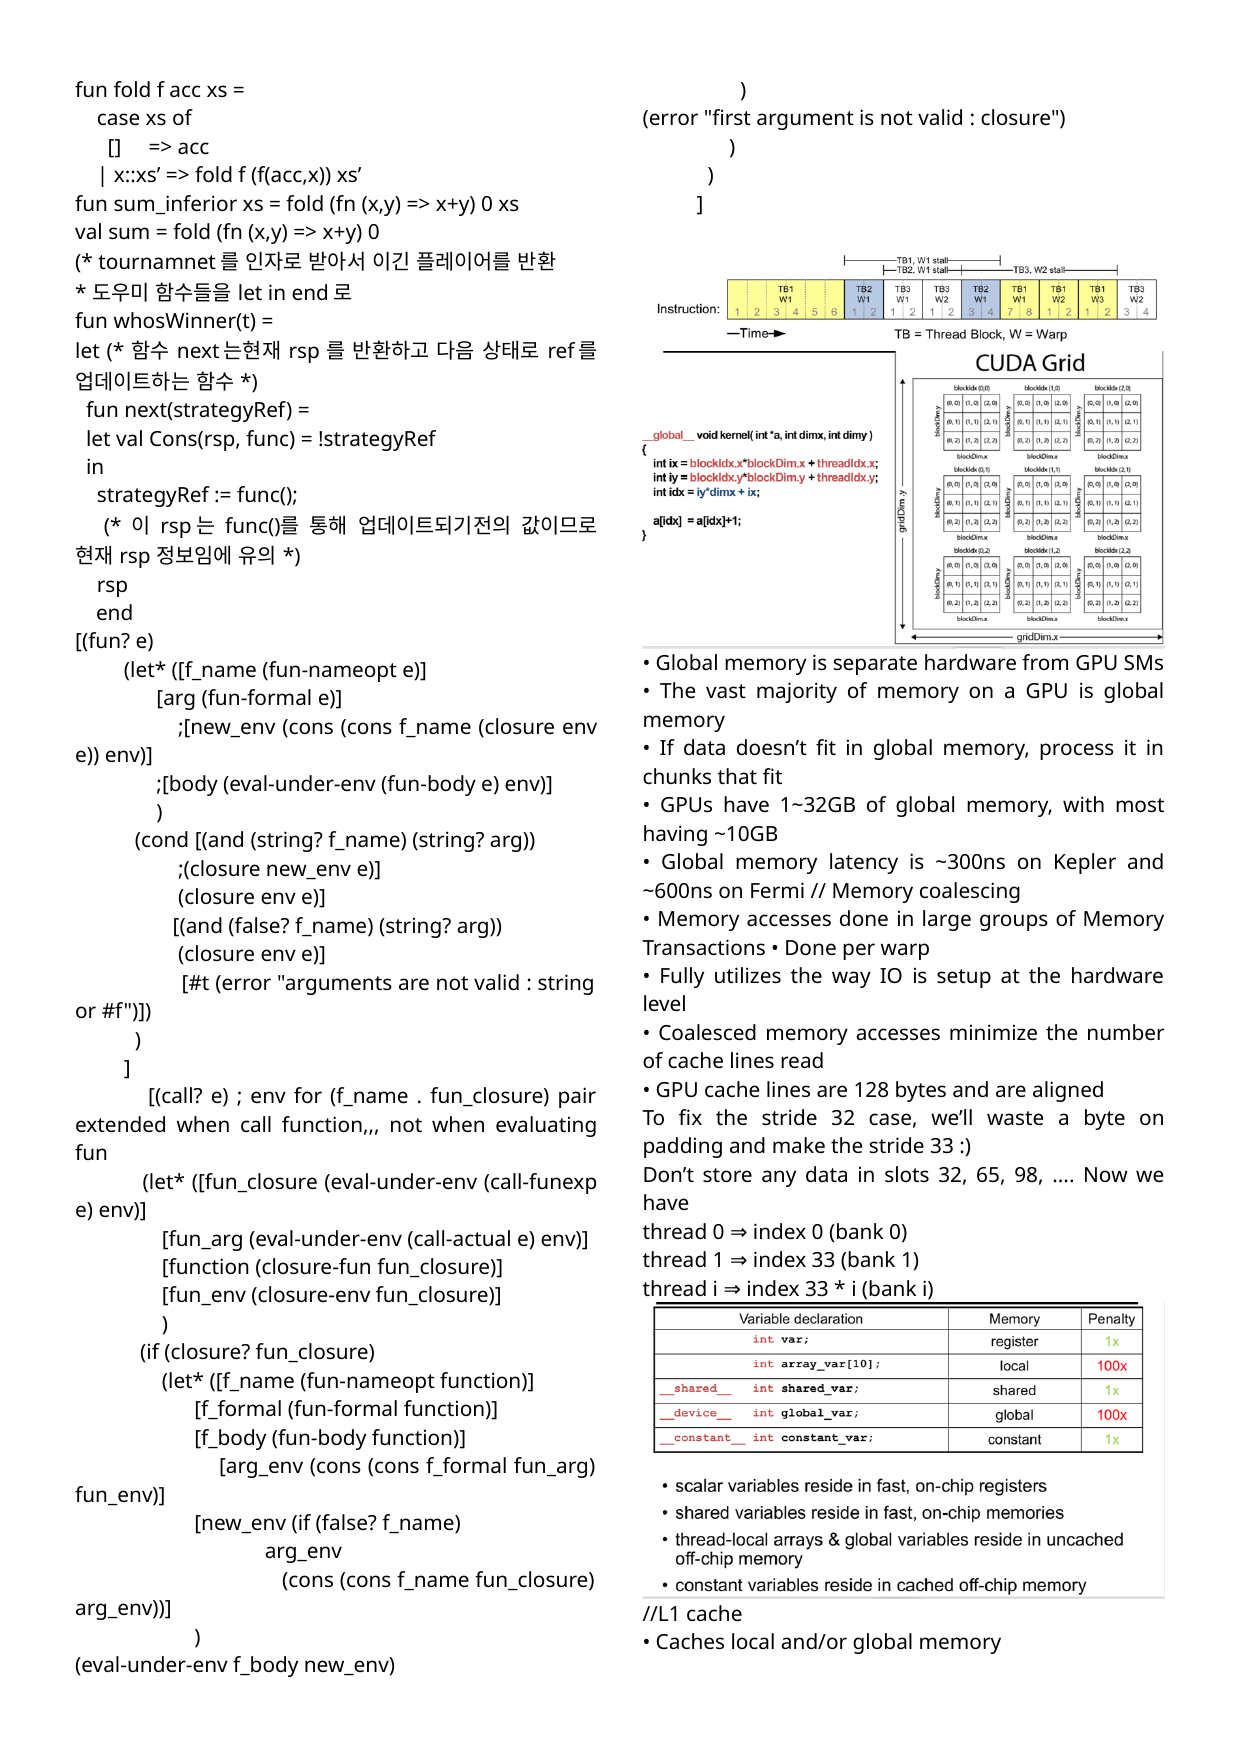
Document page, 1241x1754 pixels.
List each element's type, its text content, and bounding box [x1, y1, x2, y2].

text [(and (false? f_name) (string? arg)) [75, 911, 598, 939]
text ) [75, 1025, 598, 1053]
text • GPU cache lines are 128 bytes and are aligned [642, 1075, 1165, 1103]
text end [75, 598, 598, 627]
text [(call? e) ; env for (f_name . fun_closure) pair extended when call function,,, not when evaluating fun [75, 1082, 598, 1167]
text (* tournamnet를 인자로 받아서 이긴 플레이어를 반환 [75, 246, 598, 276]
text ) [642, 132, 1165, 160]
text ) [75, 1622, 598, 1650]
text ) [75, 1309, 598, 1337]
text (closure env e)] [75, 882, 598, 911]
text let val Cons(rsp, func) = !strategyRef [75, 424, 598, 452]
text [] => acc [75, 132, 598, 160]
text ;[new_env (cons (cons f_name (closure env e)) env)] [75, 712, 598, 769]
text * 도우미 함수들을 let in end로 [75, 276, 598, 306]
text thread 0 ⇒ index 0 (bank 0) [642, 1217, 1165, 1245]
text [function (closure-fun fun_closure)] [75, 1252, 598, 1281]
text • Global memory is separate hardware from GPU SMs [642, 649, 1165, 677]
text rsp [75, 570, 598, 598]
text [f_body (fun-body function)] [75, 1423, 598, 1451]
text • Memory accesses done in large groups of Memory Transactions • Done per warp [642, 904, 1165, 961]
text • If data doesn’t fit in global memory, process it in chunks that fit [642, 733, 1165, 790]
text ) [642, 75, 1165, 103]
text | x::xs’ => fold f (f(acc,x)) xs’ [75, 160, 598, 189]
text [fun_env (closure-env fun_closure)] [75, 1281, 598, 1309]
picture [642, 245, 1165, 649]
text //L1 cache [642, 1599, 1165, 1627]
text (if (closure? fun_closure) [75, 1337, 598, 1366]
text thread i ⇒ index 33 * i (bank i) [642, 1274, 1165, 1302]
text ) [642, 160, 1165, 189]
text (let* ([f_name (fun-nameopt function)] [75, 1366, 598, 1394]
text [(fun? e) [75, 627, 598, 655]
text (let* ([f_name (fun-nameopt e)] [75, 655, 598, 683]
text Don’t store any data in slots 32, 65, 98, .... Now we have [642, 1160, 1165, 1217]
text [#t (error "arguments are not valid : string or #f")]) [75, 968, 598, 1025]
text fun next(strategyRef) = [75, 395, 598, 424]
text ;(closure new_env e)] [75, 854, 598, 882]
text • The vast majority of memory on a GPU is global memory [642, 677, 1165, 733]
text • Caches local and/or global memory [642, 1627, 1165, 1656]
text (error "first argument is not valid : closure") [642, 103, 1165, 132]
text case xs of [75, 103, 598, 132]
text in [75, 452, 598, 481]
text (cons (cons f_name fun_closure) arg_env))] [75, 1565, 598, 1622]
text [fun_arg (eval-under-env (call-actual e) env)] [75, 1224, 598, 1252]
text (* 이 rsp는 func()를 통해 업데이트되기전의 값이므로 현재 rsp 정보임에 유의 *) [75, 509, 598, 570]
text (closure env e)] [75, 939, 598, 968]
text val sum = fold (fn (x,y) => x+y) 0 [75, 217, 598, 246]
picture [642, 1302, 1165, 1599]
text strategyRef := func(); [75, 481, 598, 509]
text ) [75, 797, 598, 826]
text [arg (fun-formal e)] [75, 683, 598, 712]
text thread 1 ⇒ index 33 (bank 1) [642, 1245, 1165, 1274]
text ] [75, 1053, 598, 1082]
text fun fold f acc xs = [75, 75, 598, 103]
text fun whosWinner(t) = [75, 306, 598, 335]
text (let* ([fun_closure (eval-under-env (call-funexp e) env)] [75, 1167, 598, 1224]
text let (* 함수 next는현재 rsp 를 반환하고 다음 상태로 ref를 업데이트하는 함수 *) [75, 335, 598, 395]
text To fix the stride 32 case, we’ll waste a byte on padding and make the stride 33 :) [642, 1103, 1165, 1160]
text • Fully utilizes the way IO is setup at the hardware level [642, 961, 1165, 1018]
text • GPUs have 1~32GB of global memory, with most having ~10GB [642, 790, 1165, 847]
text [f_formal (fun-formal function)] [75, 1394, 598, 1423]
text ;[body (eval-under-env (fun-body e) env)] [75, 769, 598, 797]
text • Coalesced memory accesses minimize the number of cache lines read [642, 1018, 1165, 1075]
text (cond [(and (string? f_name) (string? arg)) [75, 826, 598, 854]
text fun sum_inferior xs = fold (fn (x,y) => x+y) 0 xs [75, 189, 598, 217]
text [new_env (if (false? f_name) [75, 1508, 598, 1537]
text (eval-under-env f_body new_env) [75, 1650, 598, 1679]
text [arg_env (cons (cons f_formal fun_arg) fun_env)] [75, 1451, 598, 1508]
text ] [642, 189, 1165, 217]
text arg_env [75, 1537, 598, 1565]
text • Global memory latency is ~300ns on Kepler and ~600ns on Fermi // Memory coalescing [642, 847, 1165, 904]
